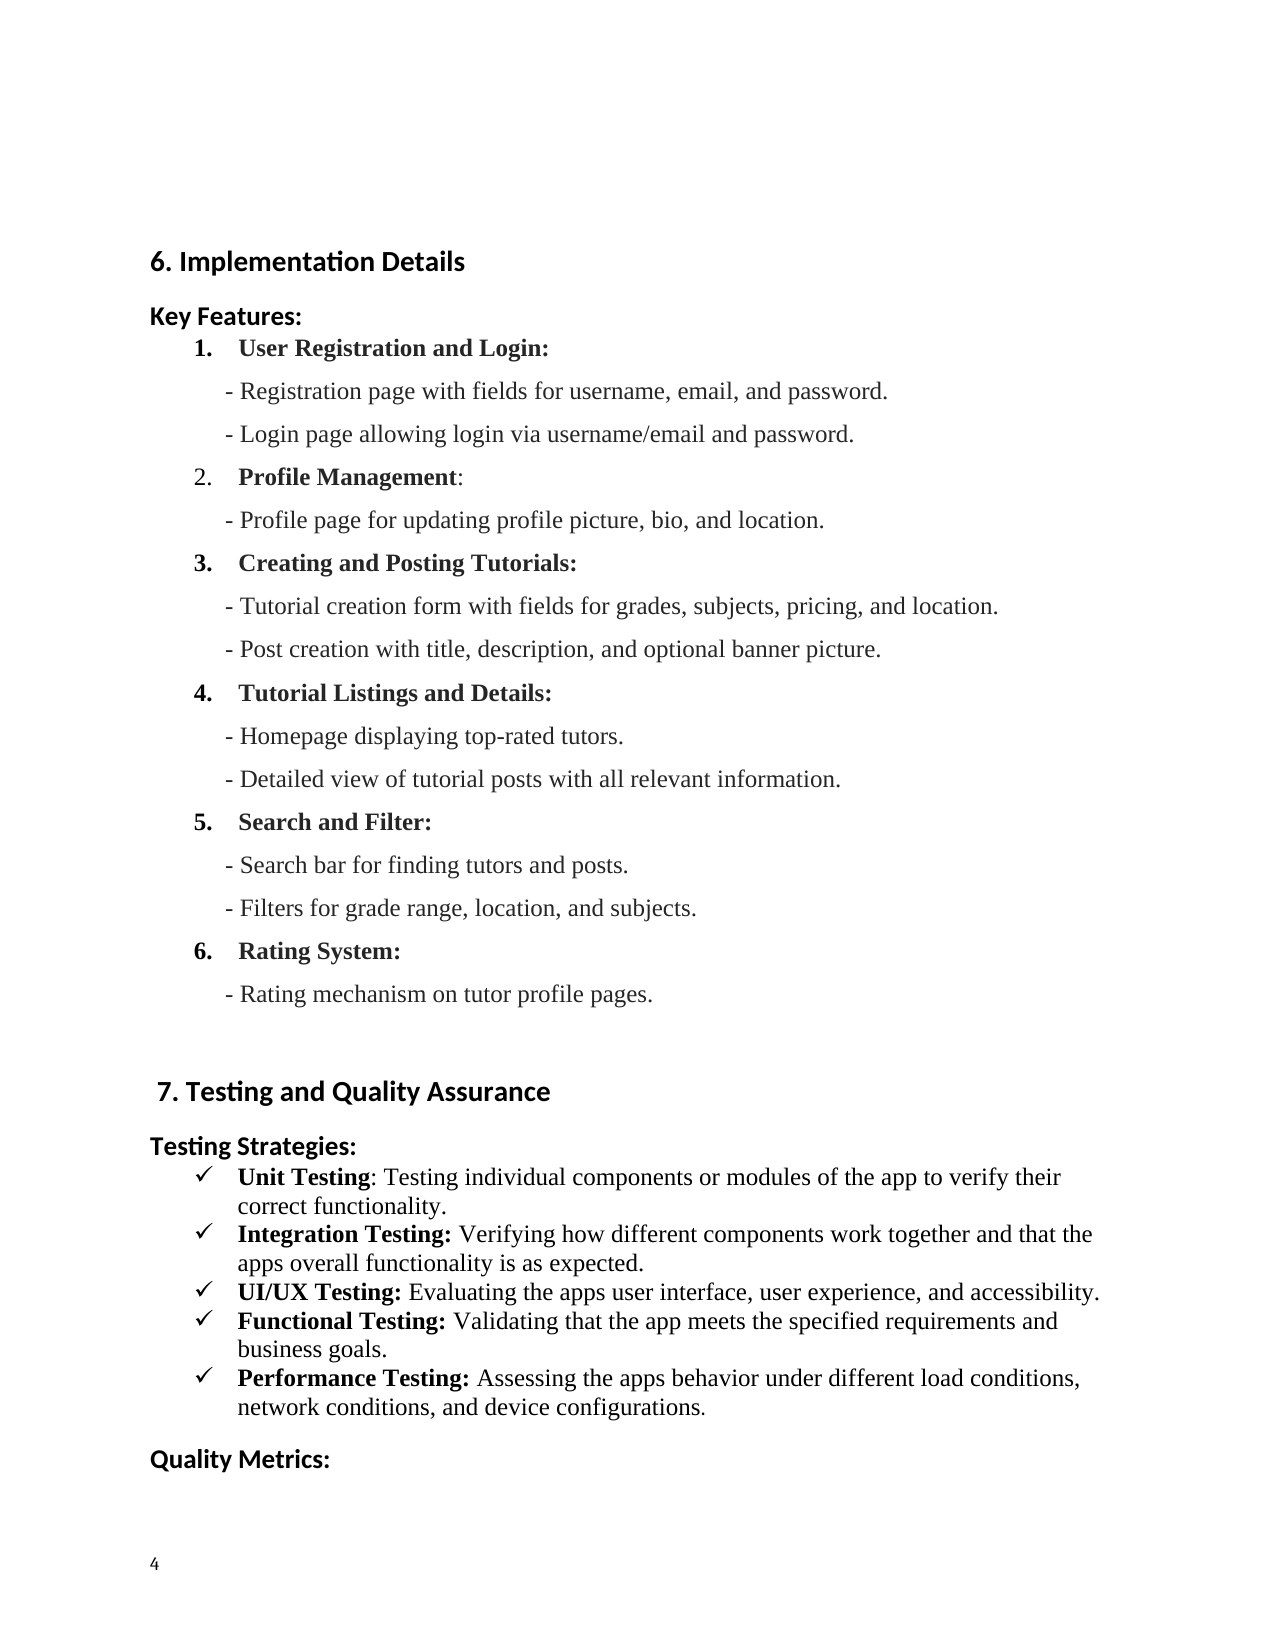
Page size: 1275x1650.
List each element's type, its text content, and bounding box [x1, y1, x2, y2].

subtitle 7. Testing and Quality Assurance [150, 1073, 1125, 1108]
list Profile Management: [194, 462, 1125, 491]
subtitle Key Features: [150, 299, 1125, 333]
list UI/UX Testing: Evaluating the apps user interface, user experience, and accessibility. [194, 1277, 1125, 1306]
list - Search bar for finding tutors and posts. [150, 850, 1125, 879]
subtitle Quality Metrics: [150, 1442, 1125, 1475]
list - Profile page for updating profile picture, bio, and location. [150, 505, 1125, 534]
list - Rating mechanism on tutor profile pages. [150, 979, 1125, 1008]
list - Post creation with title, description, and optional banner picture. [150, 634, 1125, 663]
list Creating and Posting Tutorials: [194, 548, 1125, 577]
list Functional Testing: Validating that the app meets the specified requirements and business goals. [194, 1306, 1125, 1363]
list Unit Testing: Testing individual components or modules of the app to verify their correct functionality. [194, 1162, 1125, 1219]
list - Detailed view of tutorial posts with all relevant information. [150, 764, 1125, 793]
list Performance Testing: Assessing the apps behavior under different load conditions, network conditions, and device configurations. [194, 1363, 1125, 1421]
list - Filters for grade range, location, and subjects. [150, 893, 1125, 922]
list - Registration page with fields for username, email, and password. [150, 376, 1125, 404]
list - Login page allowing login via username/email and password. [150, 419, 1125, 448]
subtitle Testing Strategies: [150, 1129, 1125, 1162]
list Tutorial Listings and Details: [194, 678, 1125, 706]
list Rating System: [194, 936, 1125, 965]
list Search and Filter: [194, 807, 1125, 836]
list - Tutorial creation form with fields for grades, subjects, pricing, and location. [150, 591, 1125, 620]
list Integration Testing: Verifying how different components work together and that the apps overall functionality is as expected. [194, 1219, 1125, 1277]
subtitle 6. Implementation Details [150, 243, 1125, 279]
list User Registration and Login: [194, 333, 1125, 361]
list - Homepage displaying top-rated tutors. [150, 721, 1125, 749]
